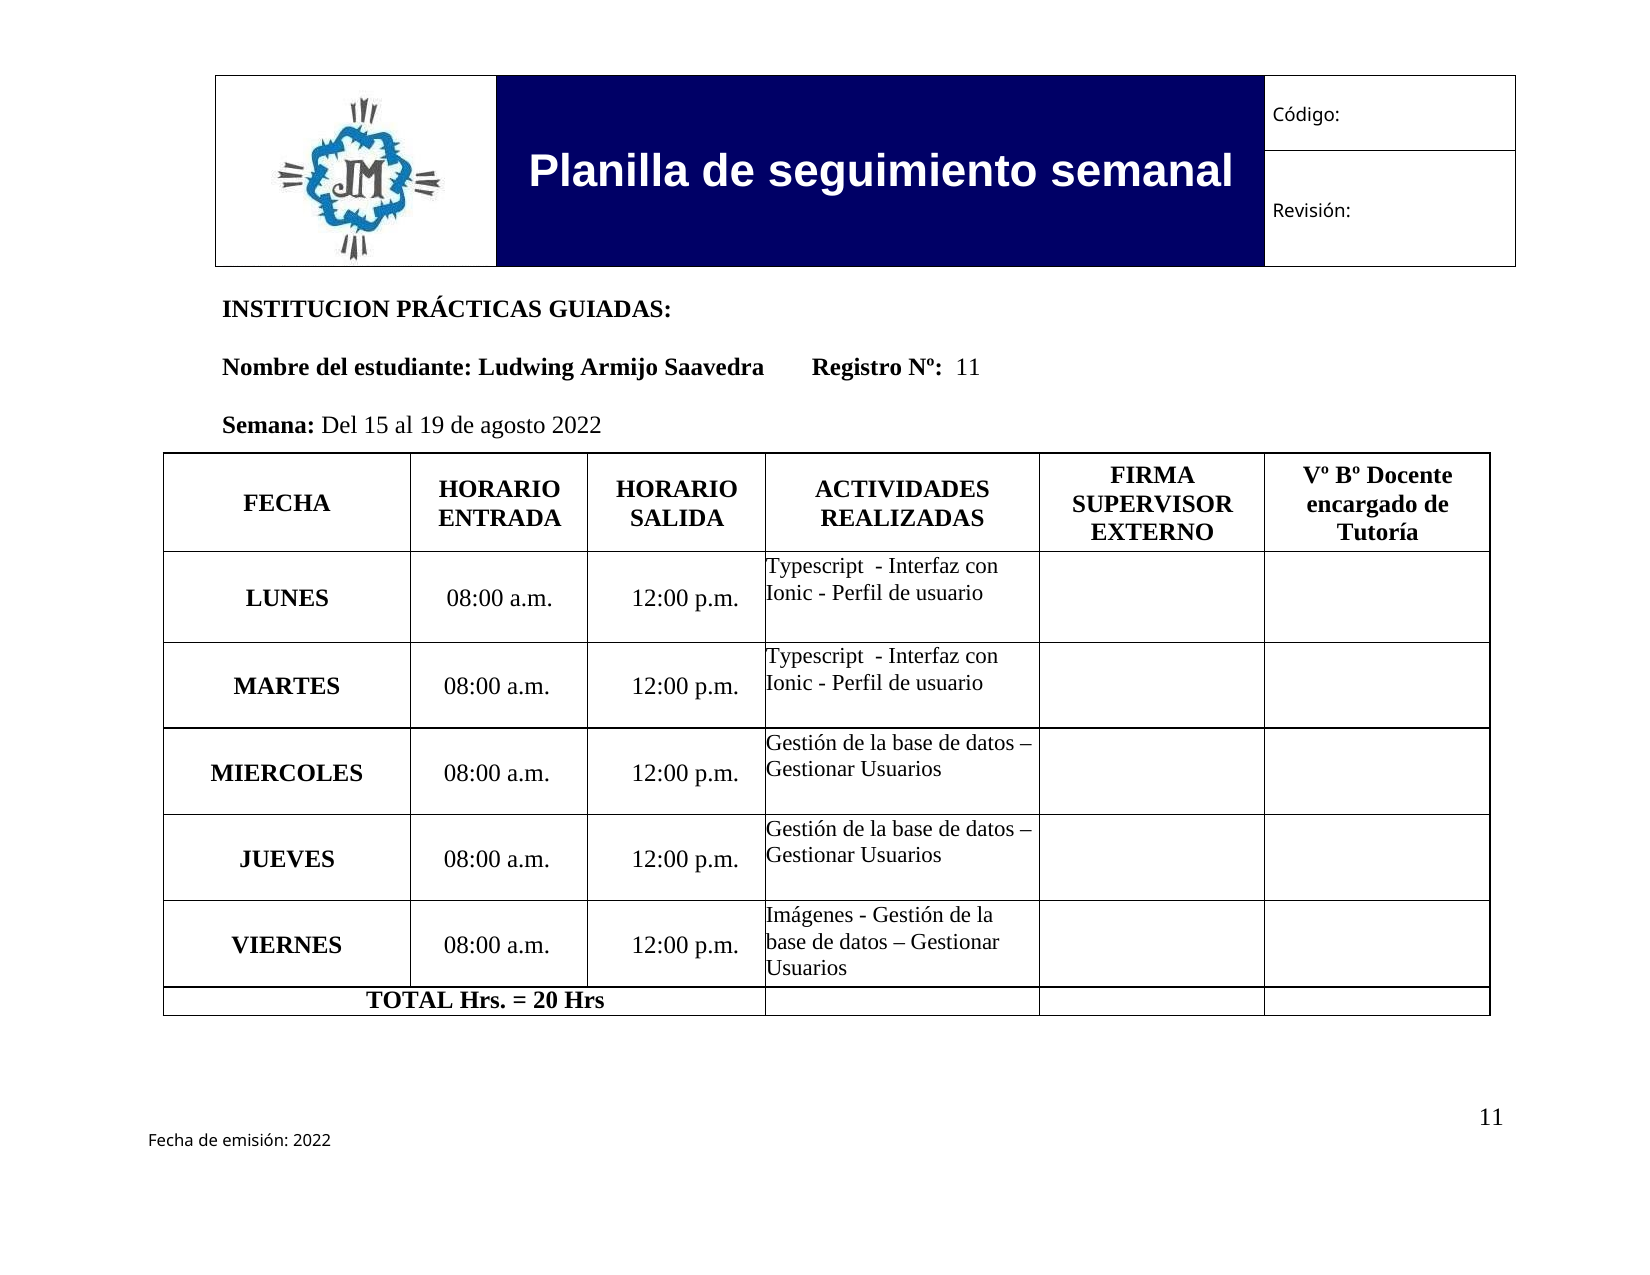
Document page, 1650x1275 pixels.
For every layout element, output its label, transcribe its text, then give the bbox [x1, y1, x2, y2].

table_cell 12:00 p.m. [588, 901, 765, 986]
table_cell [1265, 988, 1489, 1015]
picture [223, 90, 490, 266]
table_header Código: [1265, 76, 1515, 149]
table_cell 08:00 a.m. [411, 552, 587, 642]
table_header FIRMA SUPERVISOR EXTERNO [1040, 454, 1264, 551]
table_cell 08:00 a.m. [411, 643, 587, 727]
text Fecha de emisión: 2022 [148, 1131, 1527, 1150]
table_cell Gestión de la base de datos – Gestionar Usuarios [766, 815, 1039, 900]
table_cell Typescript - Interfaz con Ionic - Perfil de usuario [766, 552, 1039, 642]
table_cell TOTAL Hrs. = 20 Hrs [164, 988, 765, 1015]
table_cell 08:00 a.m. [411, 729, 587, 814]
text Semana: Del 15 al 19 de agosto 2022 [222, 410, 1527, 438]
table_cell [1040, 552, 1264, 642]
table_header [216, 76, 496, 266]
table_cell [1265, 901, 1489, 986]
table_header Planilla de seguimiento semanal [497, 76, 1264, 266]
table_cell [1265, 552, 1489, 642]
table_header FECHA [164, 454, 410, 551]
table_cell 12:00 p.m. [588, 729, 765, 814]
table_cell [1265, 729, 1489, 814]
table_header HORARIO ENTRADA [411, 454, 587, 551]
table_cell [1265, 643, 1489, 727]
table_cell Gestión de la base de datos – Gestionar Usuarios [766, 729, 1039, 814]
table_header Vº Bº Docente encargado de Tutoría [1265, 454, 1489, 551]
table_cell VIERNES [164, 901, 410, 986]
table_cell Revisión: [1265, 151, 1515, 266]
table_cell [1265, 815, 1489, 900]
text 11 [137, 1102, 1503, 1131]
table_cell 08:00 a.m. [411, 815, 587, 900]
text Nombre del estudiante: Ludwing Armijo Saavedra Registro Nº: 11 [222, 352, 1527, 381]
table_cell 12:00 p.m. [588, 643, 765, 727]
table_cell [1040, 901, 1264, 986]
table_cell 12:00 p.m. [588, 815, 765, 900]
table_cell LUNES [164, 552, 410, 642]
table_cell 08:00 a.m. [411, 901, 587, 986]
table_cell [1040, 815, 1264, 900]
table_cell [1040, 729, 1264, 814]
table_cell Imágenes - Gestión de la base de datos – Gestionar Usuarios [766, 901, 1039, 986]
table_cell MIERCOLES [164, 729, 410, 814]
text INSTITUCION PRÁCTICAS GUIADAS: [222, 294, 1527, 323]
table_cell MARTES [164, 643, 410, 727]
table_header ACTIVIDADES REALIZADAS [766, 454, 1039, 551]
table_cell Typescript - Interfaz con Ionic - Perfil de usuario [766, 643, 1039, 727]
table_cell 12:00 p.m. [588, 552, 765, 642]
table_cell [1040, 643, 1264, 727]
table_header HORARIO SALIDA [588, 454, 765, 551]
table_cell JUEVES [164, 815, 410, 900]
table_cell [1040, 988, 1264, 1015]
table_cell [766, 988, 1039, 1015]
